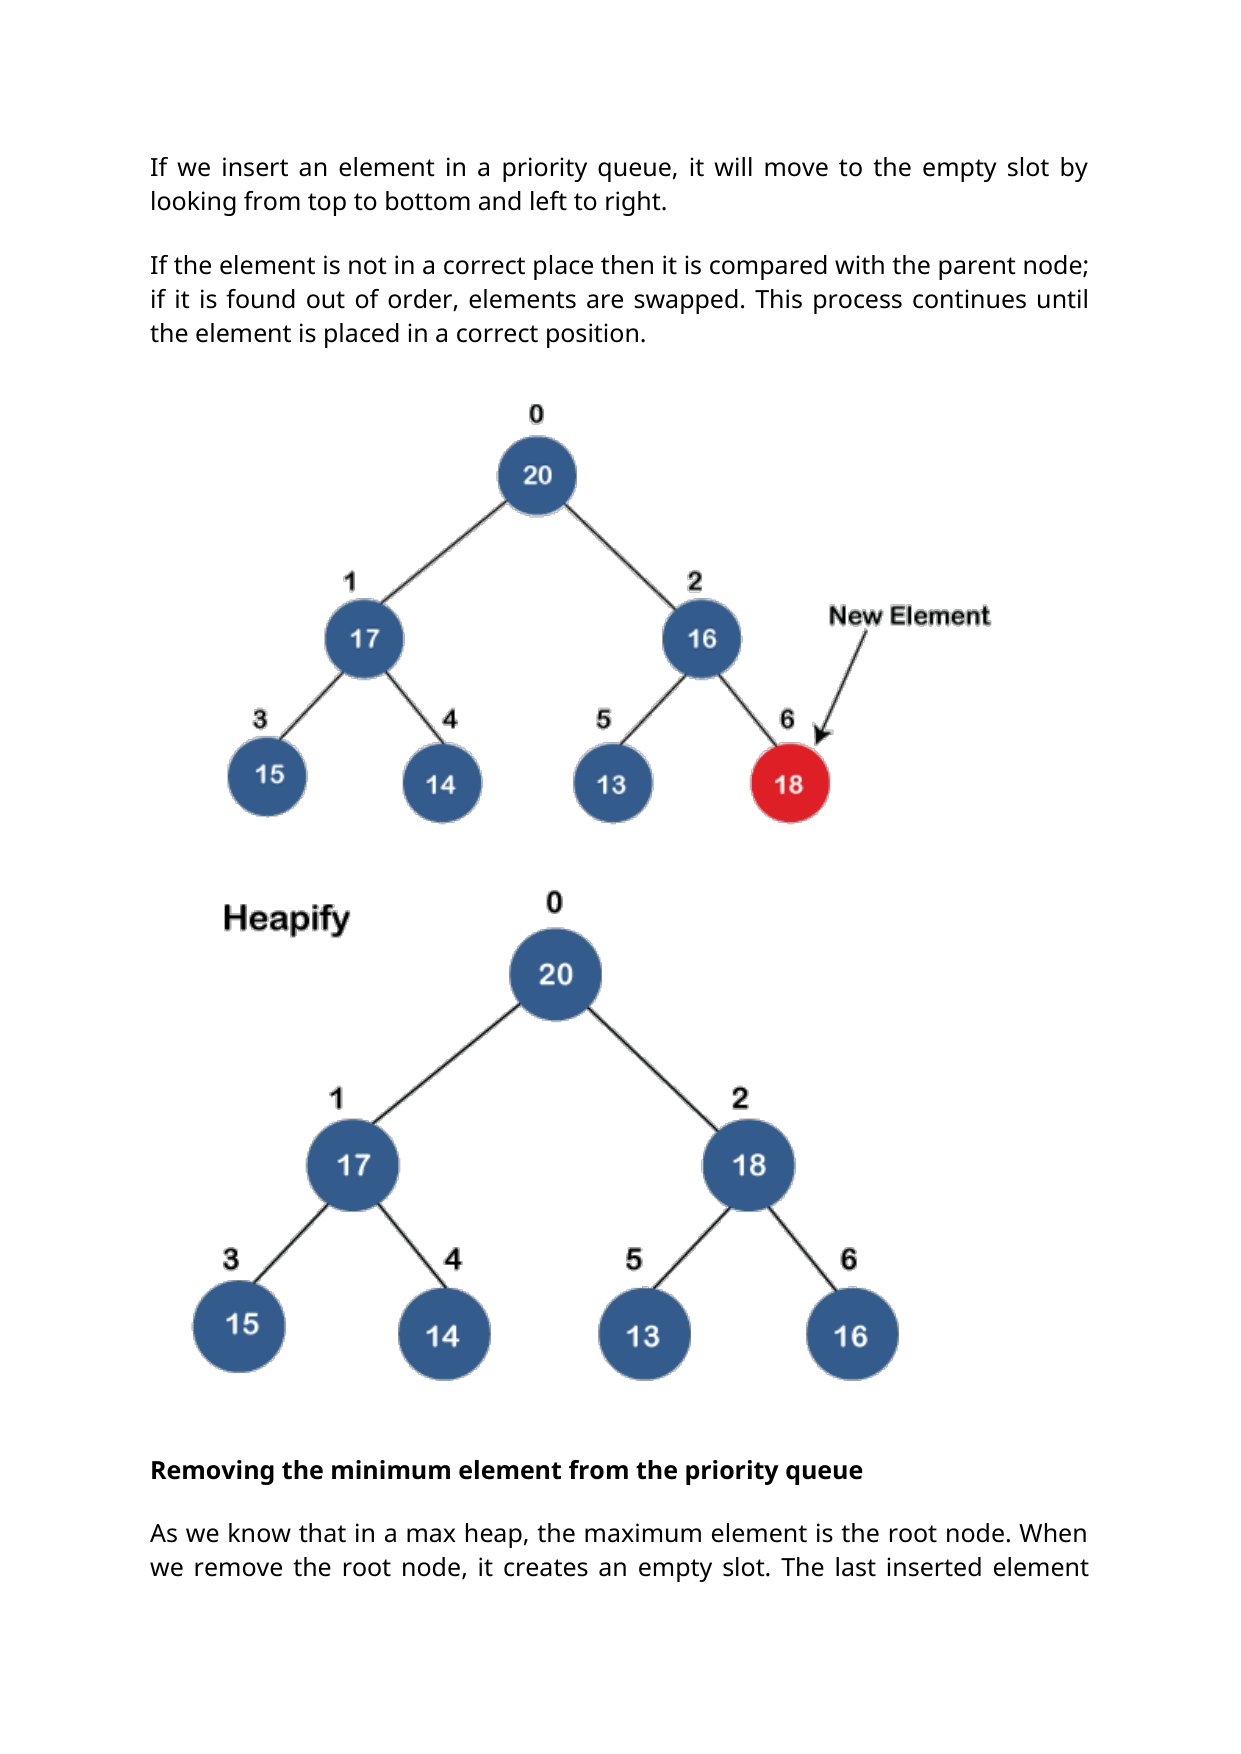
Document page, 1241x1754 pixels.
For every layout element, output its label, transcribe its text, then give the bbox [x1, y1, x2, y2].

text If we insert an element in a priority queue, it will move to the empty slot by looking from top to bottom and left to right. [150, 150, 1090, 218]
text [150, 1516, 1090, 1584]
text Removing the minimum element from the priority queue [150, 1447, 1090, 1486]
picture [150, 378, 1010, 1442]
text If the element is not in a correct place then it is compared with the parent node; if it is found out of order, elements are swapped. This process continues until the element is placed in a correct position. [150, 247, 1090, 349]
